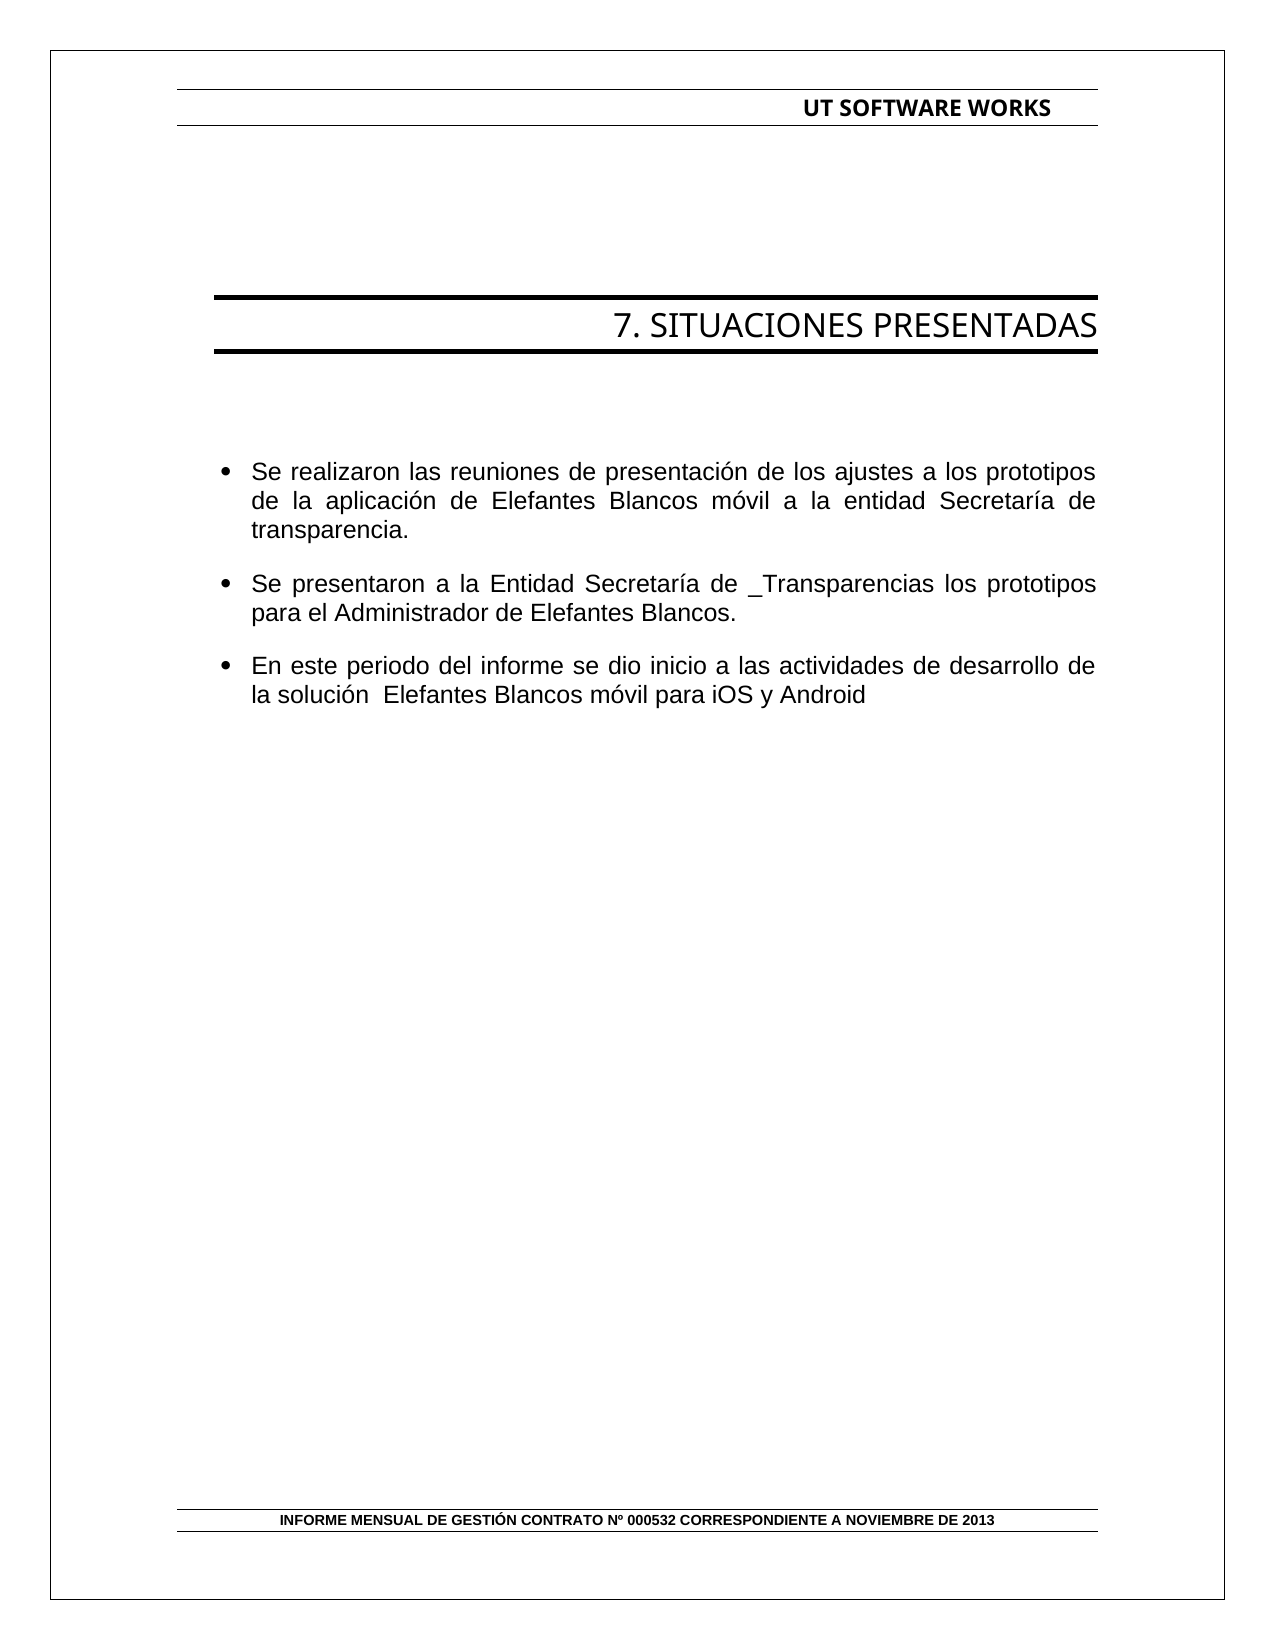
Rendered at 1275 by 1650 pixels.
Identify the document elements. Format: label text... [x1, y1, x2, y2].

list Se presentaron a la Entidad Secretaría de _Transparencias los prototipos para el Administrador de Elefantes Blancos. [221, 569, 1098, 626]
list En este periodo del informe se dio inicio a las actividades de desarrollo de la solución Elefantes Blancos móvil para iOS y Android [221, 651, 1098, 709]
text SITUACIONES PRESENTADAS [214, 300, 1098, 349]
list Se realizaron las reuniones de presentación de los ajustes a los prototipos de la aplicación de Elefantes Blancos móvil a la entidad Secretaría de transparencia. [221, 457, 1098, 544]
